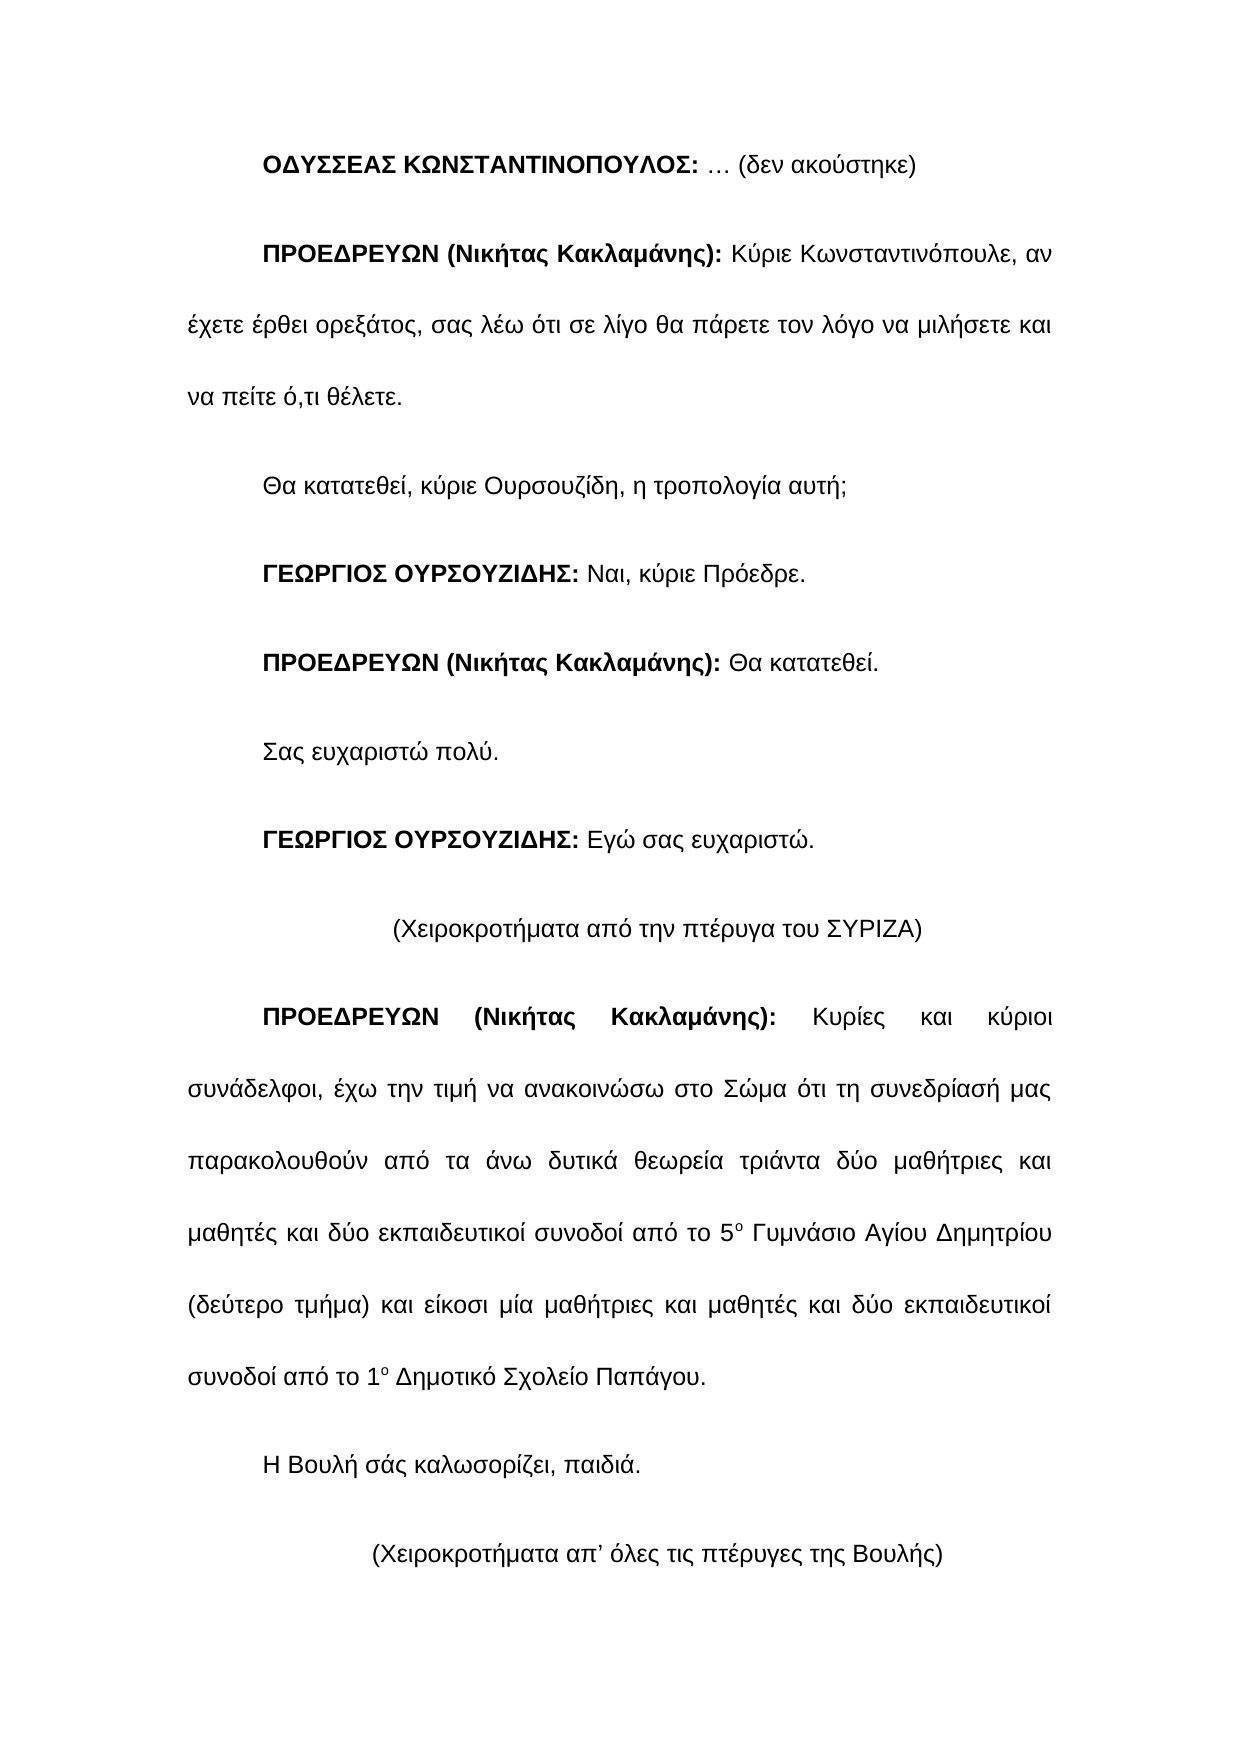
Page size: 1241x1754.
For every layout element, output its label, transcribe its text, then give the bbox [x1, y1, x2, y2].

text ΠΡΟΕΔΡΕΥΩΝ (Νικήτας Κακλαμάνης): Κυρίες και κύριοι συνάδελφοι, έχω την τιμή να ανακοινώσω στο Σώμα ότι τη συνεδρίασή μας παρακολουθούν από τα άνω δυτικά θεωρεία τριάντα δύο μαθήτριες και μαθητές και δύο εκπαιδευτικοί συνοδοί από το 5ο Γυμνάσιο Αγίου Δημητρίου (δεύτερο τμήμα) και είκοσι μία μαθήτριες και μαθητές και δύο εκπαιδευτικοί συνοδοί από το 1ο Δημοτικό Σχολείο Παπάγου. [187, 1002, 1053, 1390]
text ΟΔΥΣΣΕΑΣ ΚΩΝΣΤΑΝΤΙΝΟΠΟΥΛΟΣ: … (δεν ακούστηκε) [187, 150, 1053, 179]
text (Χειροκροτήματα από την πτέρυγα του ΣΥΡΙΖΑ) [187, 913, 1053, 942]
text ΠΡΟΕΔΡΕΥΩΝ (Νικήτας Κακλαμάνης): Κύριε Κωνσταντινόπουλε, αν έχετε έρθει ορεξάτος, σας λέω ότι σε λίγο θα πάρετε τον λόγο να μιλήσετε και να πείτε ό,τι θέλετε. [187, 238, 1053, 411]
text ΓΕΩΡΓΙΟΣ ΟΥΡΣΟΥΖΙΔΗΣ: Εγώ σας ευχαριστώ. [187, 825, 1053, 854]
text Θα κατατεθεί, κύριε Ουρσουζίδη, η τροπολογία αυτή; [187, 471, 1053, 499]
text ΓΕΩΡΓΙΟΣ ΟΥΡΣΟΥΖΙΔΗΣ: Ναι, κύριε Πρόεδρε. [187, 559, 1053, 588]
text Η Βουλή σάς καλωσορίζει, παιδιά. [187, 1450, 1053, 1479]
text Σας ευχαριστώ πολύ. [187, 736, 1053, 765]
text (Χειροκροτήματα απ’ όλες τις πτέρυγες της Βουλής) [187, 1538, 1053, 1567]
text ΠΡΟΕΔΡΕΥΩΝ (Νικήτας Κακλαμάνης): Θα κατατεθεί. [187, 648, 1053, 677]
